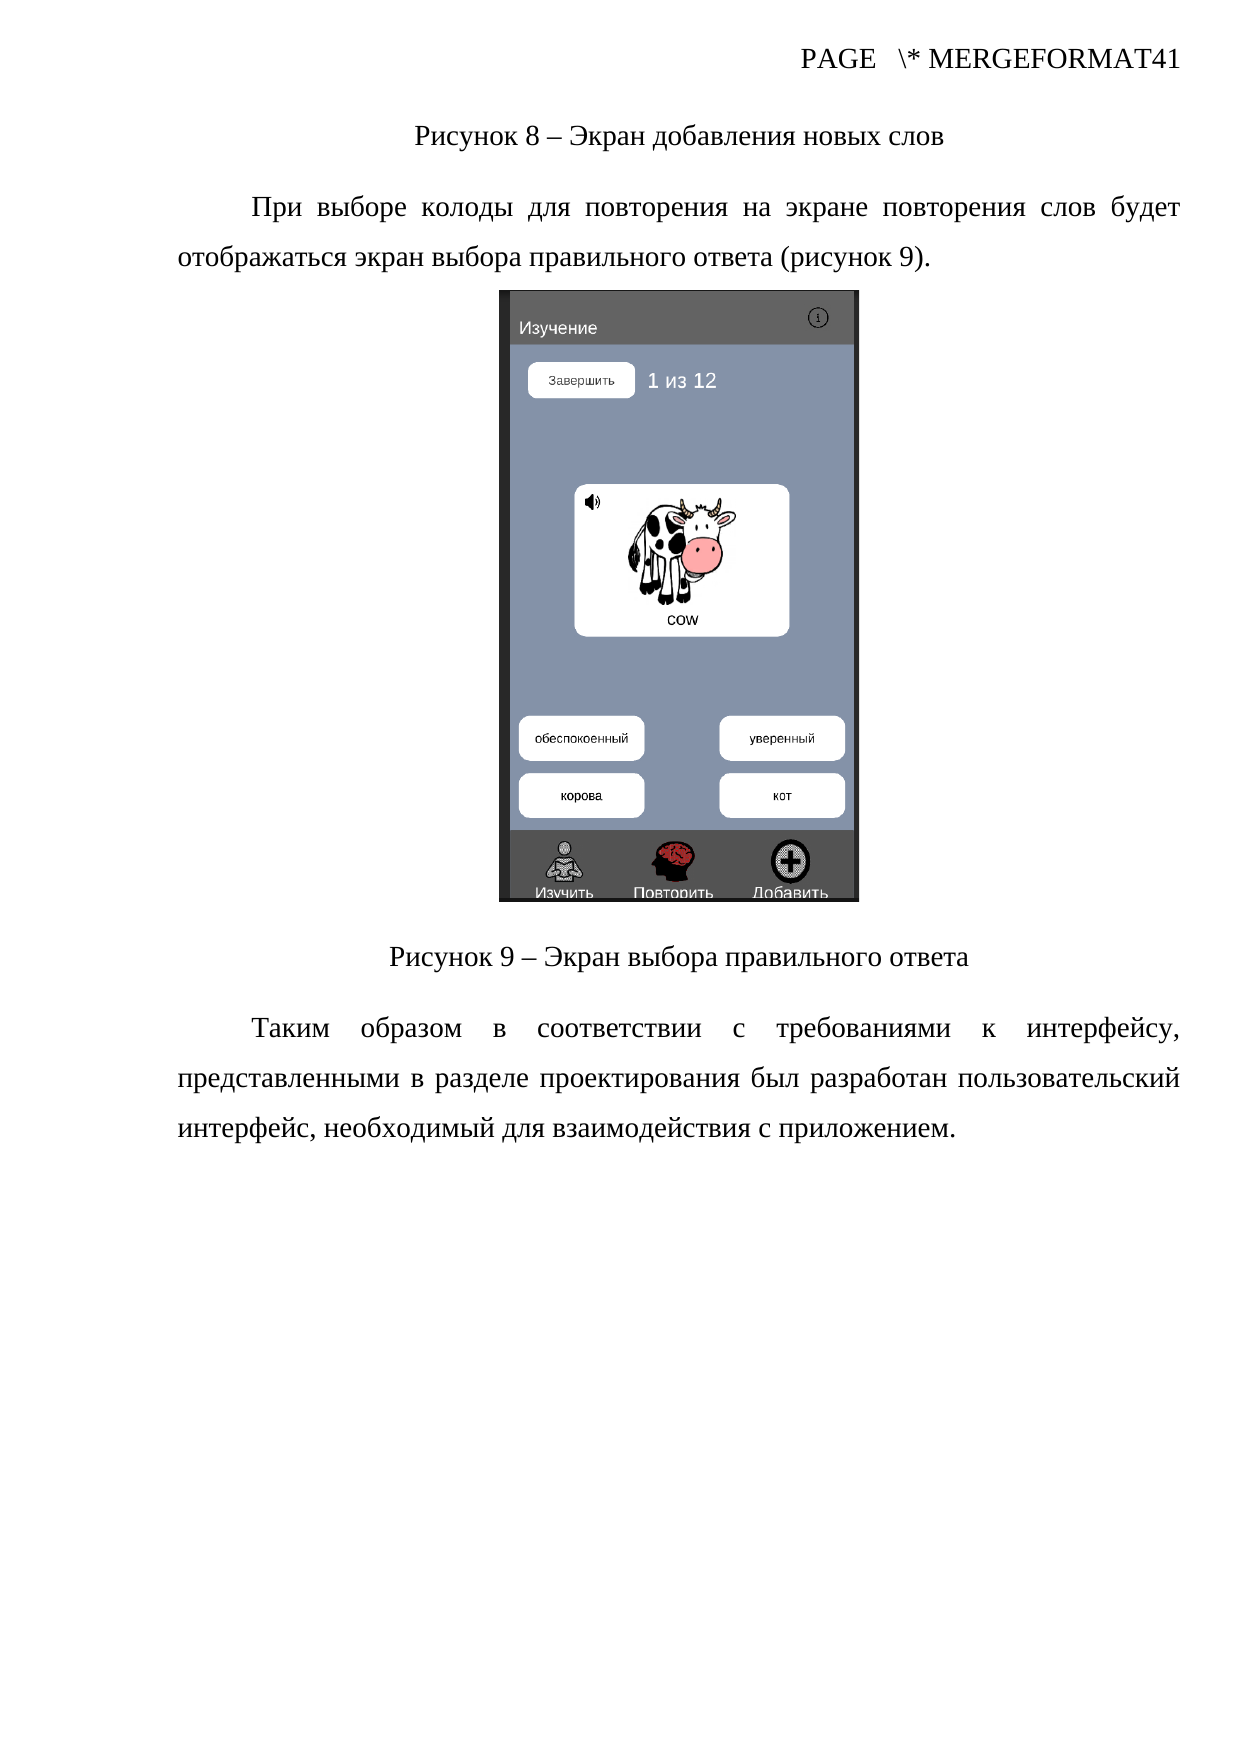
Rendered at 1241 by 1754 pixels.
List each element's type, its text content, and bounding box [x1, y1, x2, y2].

text Рисунок 9 – Экран выбора правильного ответа [177, 939, 1181, 972]
text Рисунок 8 – Экран добавления новых слов [177, 118, 1181, 152]
text Таким образом в соответствии с требованиями к интерфейсу, представленными в разделе проектирования был разработан пользовательский интерфейс, необходимый для взаимодействия с приложением. [177, 1010, 1181, 1144]
text При выборе колоды для повторения на экране повторения слов будет отображаться экран выбора правильного ответа (рисунок 9). [177, 189, 1181, 273]
picture [499, 290, 860, 902]
